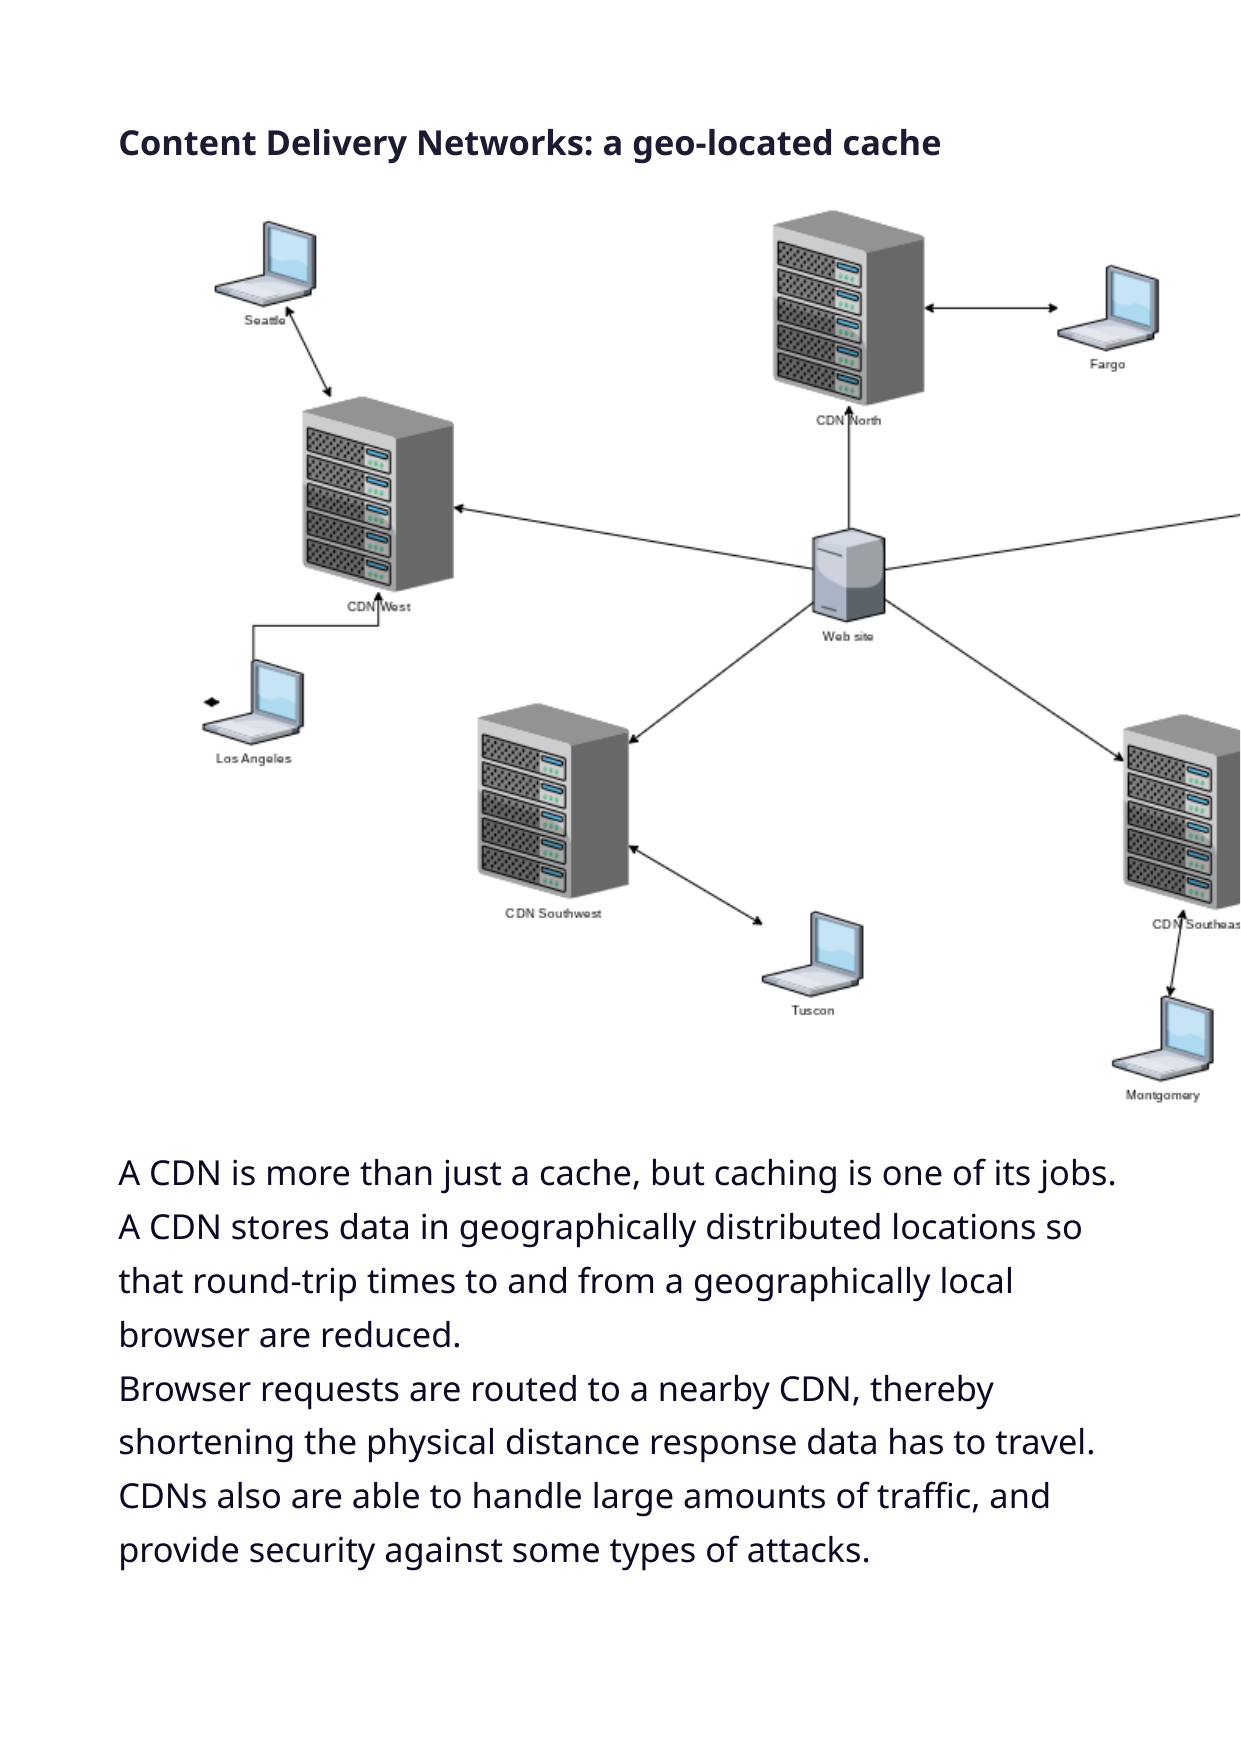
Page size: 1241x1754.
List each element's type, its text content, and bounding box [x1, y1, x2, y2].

picture [118, 171, 1241, 1145]
text Browser requests are routed to a nearby CDN, thereby shortening the physical distance response data has to travel. CDNs also are able to handle large amounts of traffic, and provide security against some types of attacks. [118, 1364, 1122, 1573]
text A CDN is more than just a cache, but caching is one of its jobs. A CDN stores data in geographically distributed locations so that round-trip times to and from a geographically local browser are reduced. [118, 1149, 1122, 1357]
subtitle Content Delivery Networks: a geo-located cache [118, 118, 1122, 165]
